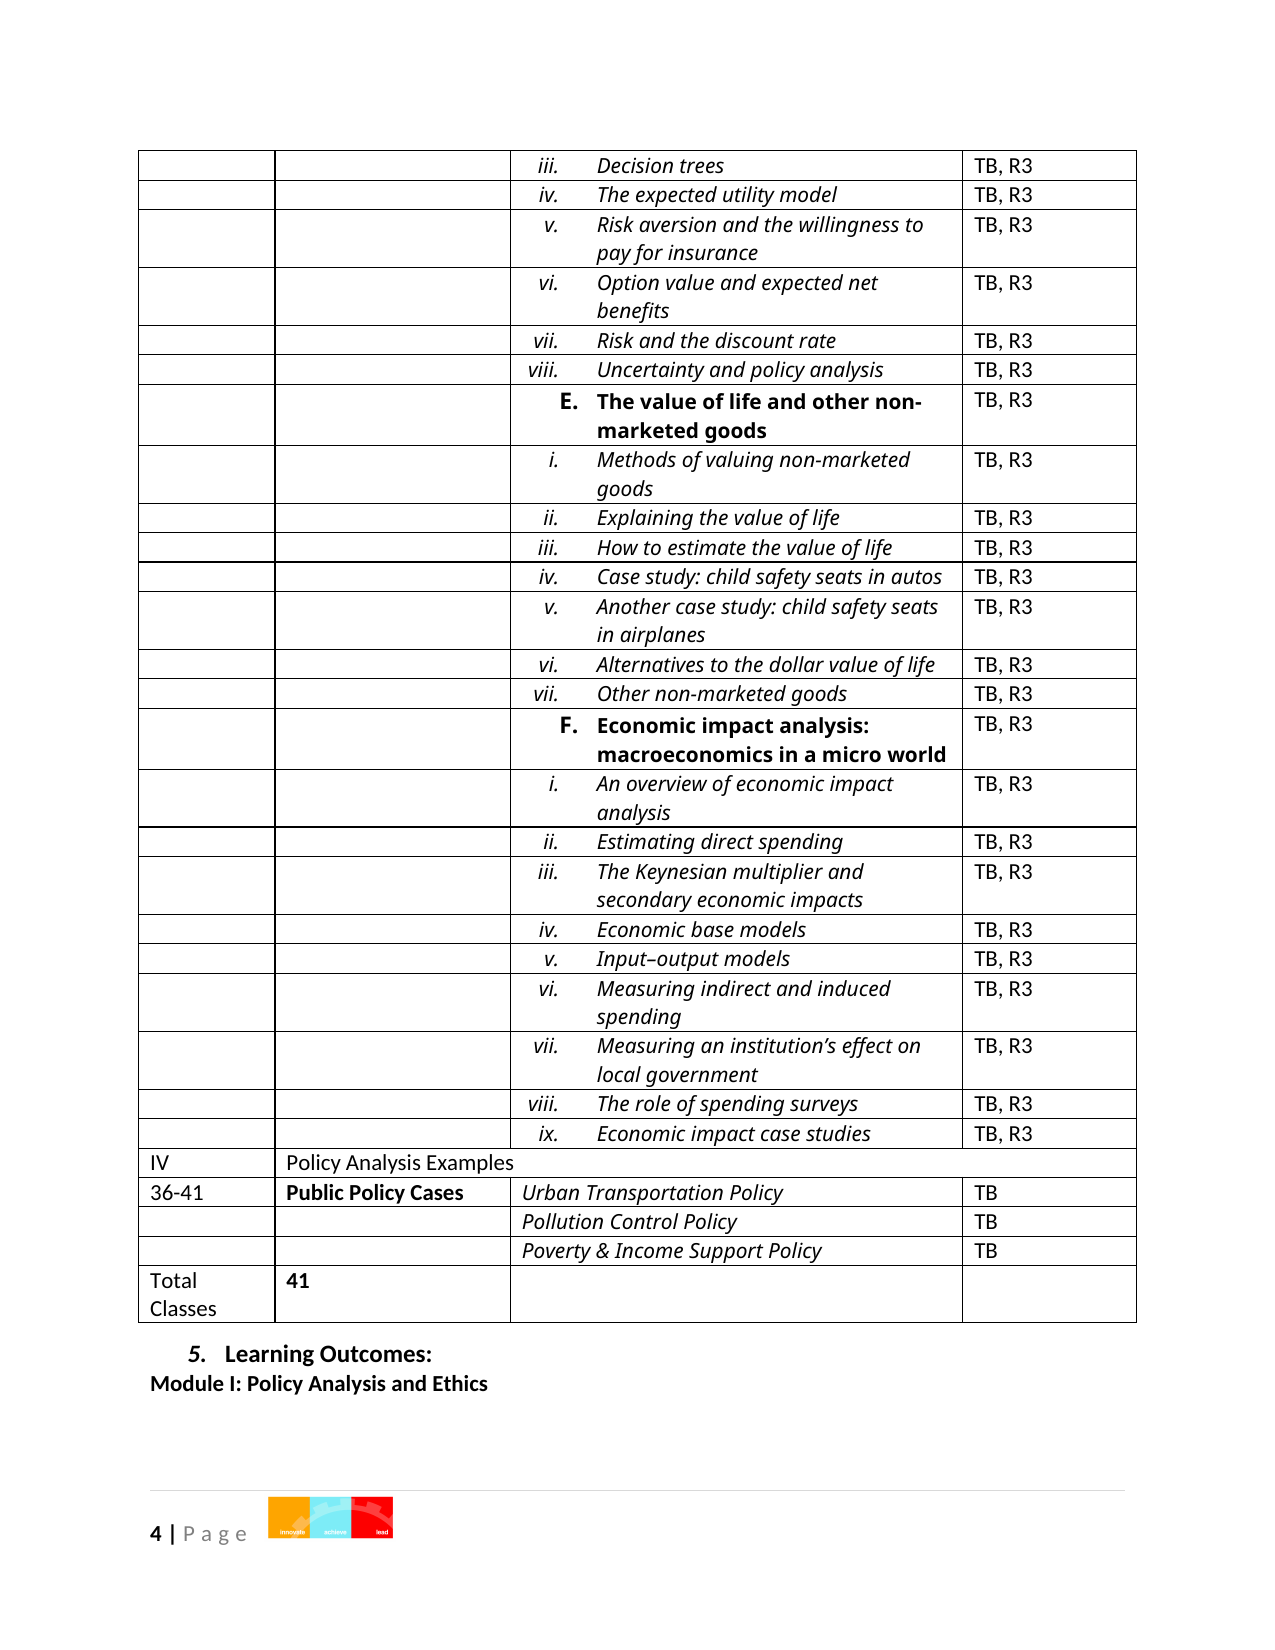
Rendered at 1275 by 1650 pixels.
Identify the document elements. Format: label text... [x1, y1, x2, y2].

table_cell The expected utility model [511, 181, 962, 209]
table_cell [139, 385, 274, 444]
table_cell TB, R3 [963, 151, 1136, 179]
table_cell TB [963, 1178, 1136, 1206]
table_cell Economic impact analysis: macroeconomics in a micro world [511, 709, 962, 768]
table_cell [139, 1119, 274, 1147]
table_cell [139, 828, 274, 856]
table_cell Measuring indirect and induced spending [511, 974, 962, 1031]
table_cell TB, R3 [963, 915, 1136, 943]
table_cell TB, R3 [963, 268, 1136, 325]
table_cell Total Classes [139, 1266, 274, 1322]
table_cell Decision trees [511, 151, 962, 179]
table_cell [276, 210, 510, 267]
table_cell TB, R3 [963, 1119, 1136, 1147]
table_cell TB, R3 [963, 446, 1136, 502]
table_cell [276, 326, 510, 354]
table_cell [139, 533, 274, 561]
table_cell [276, 915, 510, 943]
table_cell [139, 151, 274, 179]
table_cell [276, 770, 510, 826]
table_cell [276, 974, 510, 1031]
table_cell [276, 1032, 510, 1088]
table_cell TB, R3 [963, 974, 1136, 1031]
table_cell TB, R3 [963, 181, 1136, 209]
table_cell [276, 709, 510, 768]
table_cell Other non-marketed goods [511, 679, 962, 708]
table_cell [963, 1266, 1136, 1322]
table_cell [139, 944, 274, 973]
table_cell [139, 857, 274, 914]
table_cell Explaining the value of life [511, 504, 962, 532]
table_cell Alternatives to the dollar value of life [511, 650, 962, 678]
table_cell [276, 151, 510, 179]
table_cell [276, 944, 510, 973]
picture [264, 1493, 397, 1542]
list Learning Outcomes: [187, 1338, 1125, 1369]
table_cell TB, R3 [963, 1032, 1136, 1088]
table_cell [139, 650, 274, 678]
table_cell [139, 326, 274, 354]
table_cell [276, 679, 510, 708]
table_cell [139, 446, 274, 502]
table_cell [139, 268, 274, 325]
table_cell Methods of valuing non-marketed goods [511, 446, 962, 502]
table_cell TB, R3 [963, 504, 1136, 532]
table_cell [276, 355, 510, 384]
table_cell Measuring an institution’s effect on local government [511, 1032, 962, 1088]
table_cell TB, R3 [963, 533, 1136, 561]
table_cell The role of spending surveys [511, 1090, 962, 1118]
table_cell [276, 592, 510, 649]
table_cell Poverty & Income Support Policy [511, 1237, 962, 1265]
table_cell Policy Analysis Examples [276, 1149, 1136, 1177]
table_cell Option value and expected net benefits [511, 268, 962, 325]
table_cell Urban Transportation Policy [511, 1178, 962, 1206]
table_cell How to estimate the value of life [511, 533, 962, 561]
table_cell [276, 1119, 510, 1147]
table_cell TB, R3 [963, 944, 1136, 973]
table_cell Pollution Control Policy [511, 1207, 962, 1236]
table_cell TB, R3 [963, 828, 1136, 856]
table_cell TB, R3 [963, 770, 1136, 826]
table_cell [139, 1207, 274, 1236]
table_cell [139, 563, 274, 591]
text Module I: Policy Analysis and Ethics [150, 1369, 1125, 1397]
table_cell 36-41 [139, 1178, 274, 1206]
table_cell [139, 974, 274, 1031]
table_cell [139, 1237, 274, 1265]
table_cell [276, 268, 510, 325]
table_cell [139, 770, 274, 826]
table_cell [139, 1032, 274, 1088]
table_cell The Keynesian multiplier and secondary economic impacts [511, 857, 962, 914]
table_cell [139, 709, 274, 768]
table_cell TB, R3 [963, 679, 1136, 708]
table_cell [276, 1090, 510, 1118]
table_cell [139, 181, 274, 209]
table_cell TB [963, 1207, 1136, 1236]
table_cell Public Policy Cases [276, 1178, 510, 1206]
table_cell TB, R3 [963, 563, 1136, 591]
table_cell [139, 592, 274, 649]
table_cell TB, R3 [963, 592, 1136, 649]
table_cell [276, 563, 510, 591]
table_cell [276, 1237, 510, 1265]
table_cell 41 [276, 1266, 510, 1322]
table_cell [276, 857, 510, 914]
table_cell Risk aversion and the willingness to pay for insurance [511, 210, 962, 267]
table_cell [276, 828, 510, 856]
table_cell Uncertainty and policy analysis [511, 355, 962, 384]
table_cell Economic base models [511, 915, 962, 943]
table_cell Case study: child safety seats in autos [511, 563, 962, 591]
table_cell The value of life and other non-marketed goods [511, 385, 962, 444]
table_cell TB [963, 1237, 1136, 1265]
table_cell TB, R3 [963, 355, 1136, 384]
table_cell Input–output models [511, 944, 962, 973]
table_cell [276, 650, 510, 678]
table_cell An overview of economic impact analysis [511, 770, 962, 826]
table_cell [276, 504, 510, 532]
table_cell [139, 504, 274, 532]
table_cell TB, R3 [963, 210, 1136, 267]
table_cell TB, R3 [963, 709, 1136, 768]
table_cell Another case study: child safety seats in airplanes [511, 592, 962, 649]
table_cell [139, 915, 274, 943]
table_cell [139, 210, 274, 267]
table_cell [139, 679, 274, 708]
table_cell Risk and the discount rate [511, 326, 962, 354]
table_cell [276, 533, 510, 561]
table_cell TB, R3 [963, 857, 1136, 914]
table_cell TB, R3 [963, 1090, 1136, 1118]
table_cell TB, R3 [963, 650, 1136, 678]
table_cell [276, 181, 510, 209]
table_cell [139, 355, 274, 384]
table_cell TB, R3 [963, 326, 1136, 354]
table_cell [511, 1266, 962, 1322]
table_cell Estimating direct spending [511, 828, 962, 856]
table_cell [276, 1207, 510, 1236]
table_cell [276, 446, 510, 502]
table_cell IV [139, 1149, 274, 1177]
table_cell TB, R3 [963, 385, 1136, 444]
table_cell Economic impact case studies [511, 1119, 962, 1147]
table_cell [276, 385, 510, 444]
table_cell [139, 1090, 274, 1118]
